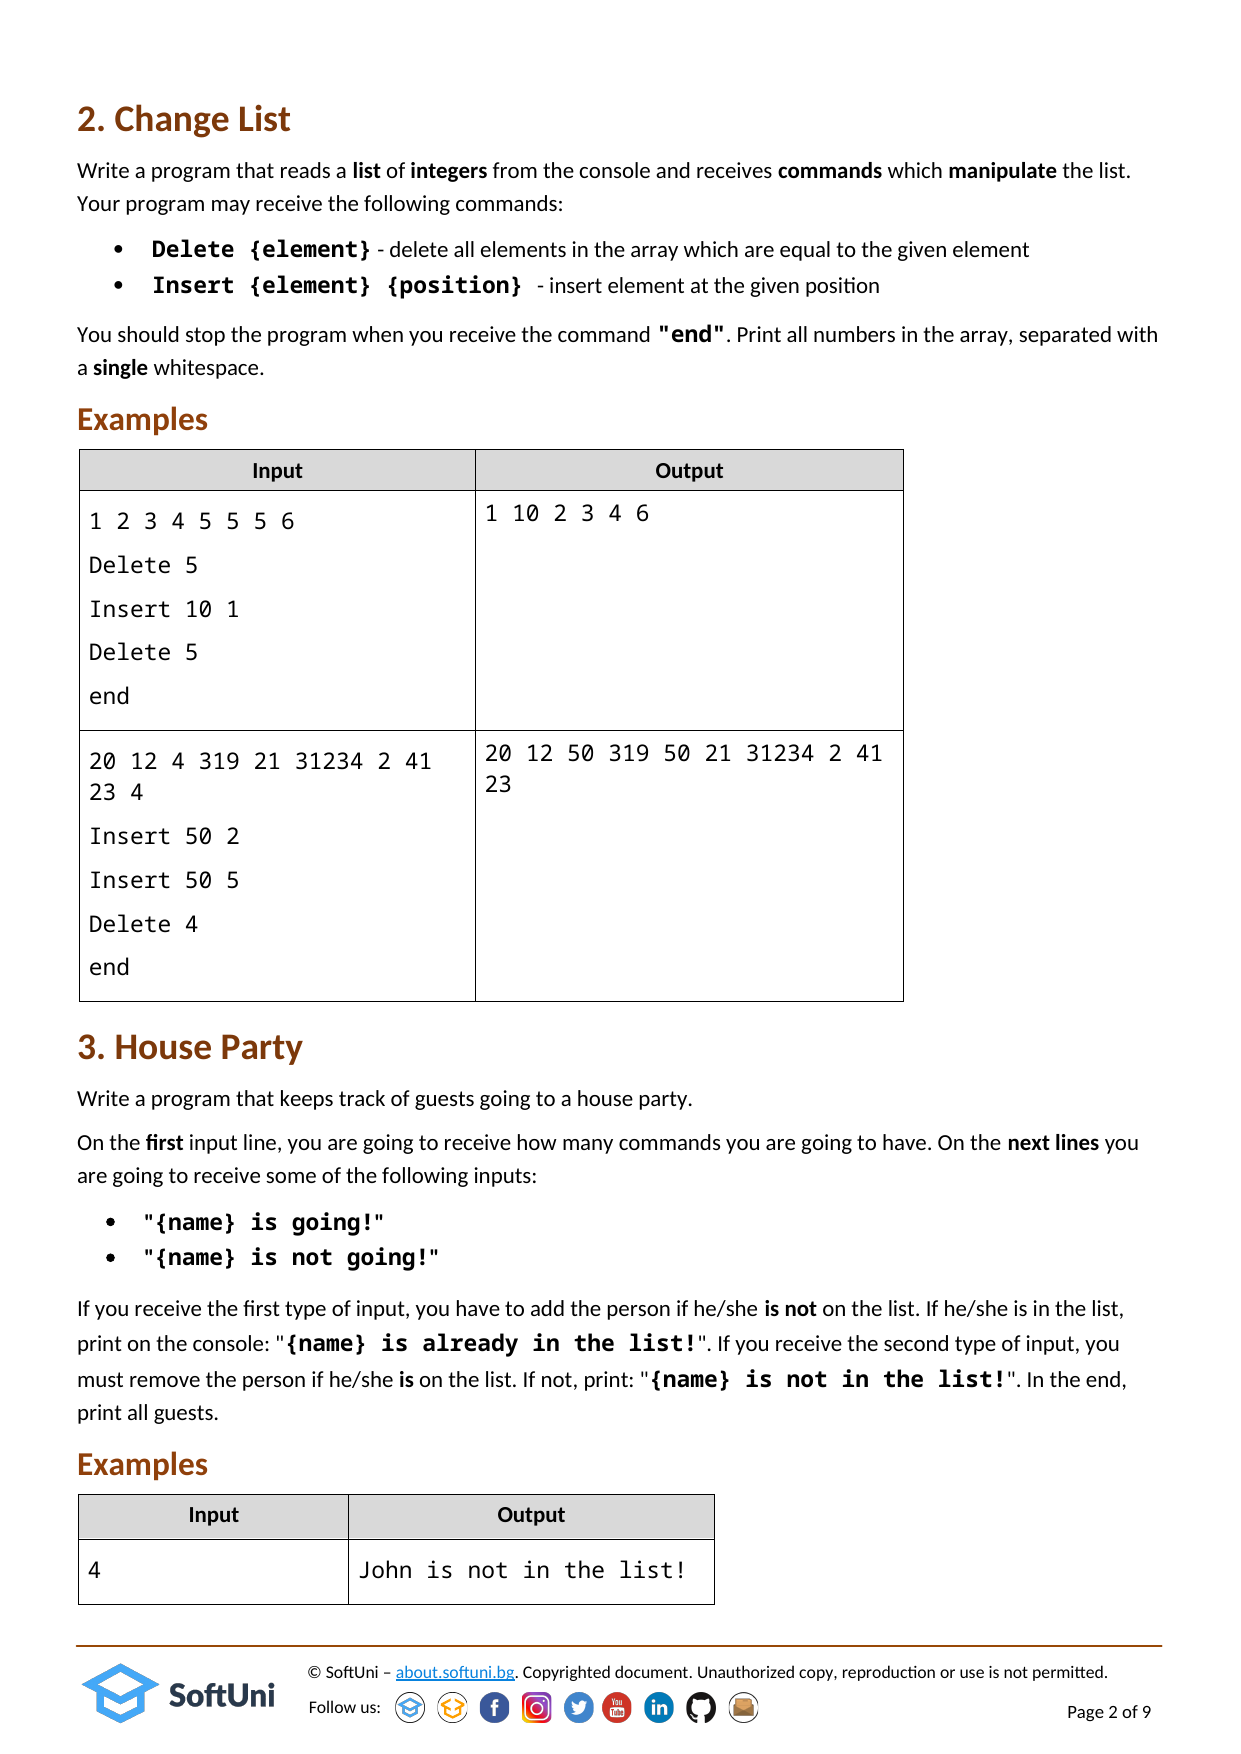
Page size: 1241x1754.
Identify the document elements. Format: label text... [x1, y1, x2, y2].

text If you receive the first type of input, you have to add the person if he/she is not on the list. If he/she is in the list, print on the console: "{name} is already in the list!". If you receive the second type of input, you must remove the person if he/she is on the list. If not, print: "{name} is not in the list!". In the end, print all guests. [77, 1294, 1163, 1426]
picture [658, 1705, 667, 1714]
picture [665, 1714, 674, 1723]
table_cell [349, 1540, 714, 1603]
picture [564, 1692, 594, 1723]
subtitle Examples [77, 398, 1163, 438]
picture [602, 1692, 632, 1723]
picture [437, 1692, 468, 1723]
picture [728, 1692, 759, 1723]
text Write a program that keeps track of guests going to a house party. [77, 1084, 1163, 1112]
picture [395, 1692, 425, 1723]
picture [479, 1692, 510, 1723]
picture [75, 1658, 281, 1729]
text On the first input line, you are going to receive how many commands you are going to have. On the next lines you are going to receive some of the following inputs: [77, 1128, 1163, 1189]
table_header Input [80, 450, 475, 490]
picture [644, 1714, 653, 1723]
table_header Output [476, 450, 903, 490]
table_cell 1 10 2 3 4 6 [476, 491, 903, 730]
picture [686, 1692, 716, 1723]
subtitle Examples [77, 1443, 1163, 1483]
table_cell 20 12 50 319 50 21 31234 2 41 23 [476, 731, 903, 1001]
list "{name} is going!" [106, 1205, 1163, 1237]
picture [522, 1692, 552, 1723]
table_cell 20 12 4 319 21 31234 2 41 23 4 Insert 50 2 Insert 50 5 Delete 4 end [80, 731, 475, 1001]
picture [644, 1692, 653, 1701]
subtitle Change List [77, 95, 1163, 141]
table_header Input [79, 1495, 348, 1538]
picture [665, 1692, 674, 1701]
table_cell 1 2 3 4 5 5 5 6 Delete 5 Insert 10 1 Delete 5 end [80, 491, 475, 730]
list Delete {element} - delete all elements in the array which are equal to the given element [114, 233, 1163, 264]
list Insert {element} {position} - insert element at the given position [114, 269, 1163, 301]
subtitle House Party [77, 1023, 1163, 1069]
list "{name} is not going!" [106, 1241, 1163, 1273]
text Write a program that reads a list of integers from the console and receives commands which manipulate the list. Your program may receive the following commands: [77, 156, 1163, 217]
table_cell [79, 1540, 348, 1603]
table_header Output [349, 1495, 714, 1538]
text You should stop the program when you receive the command "end". Print all numbers in the array, separated with a single whitespace. [77, 318, 1163, 381]
